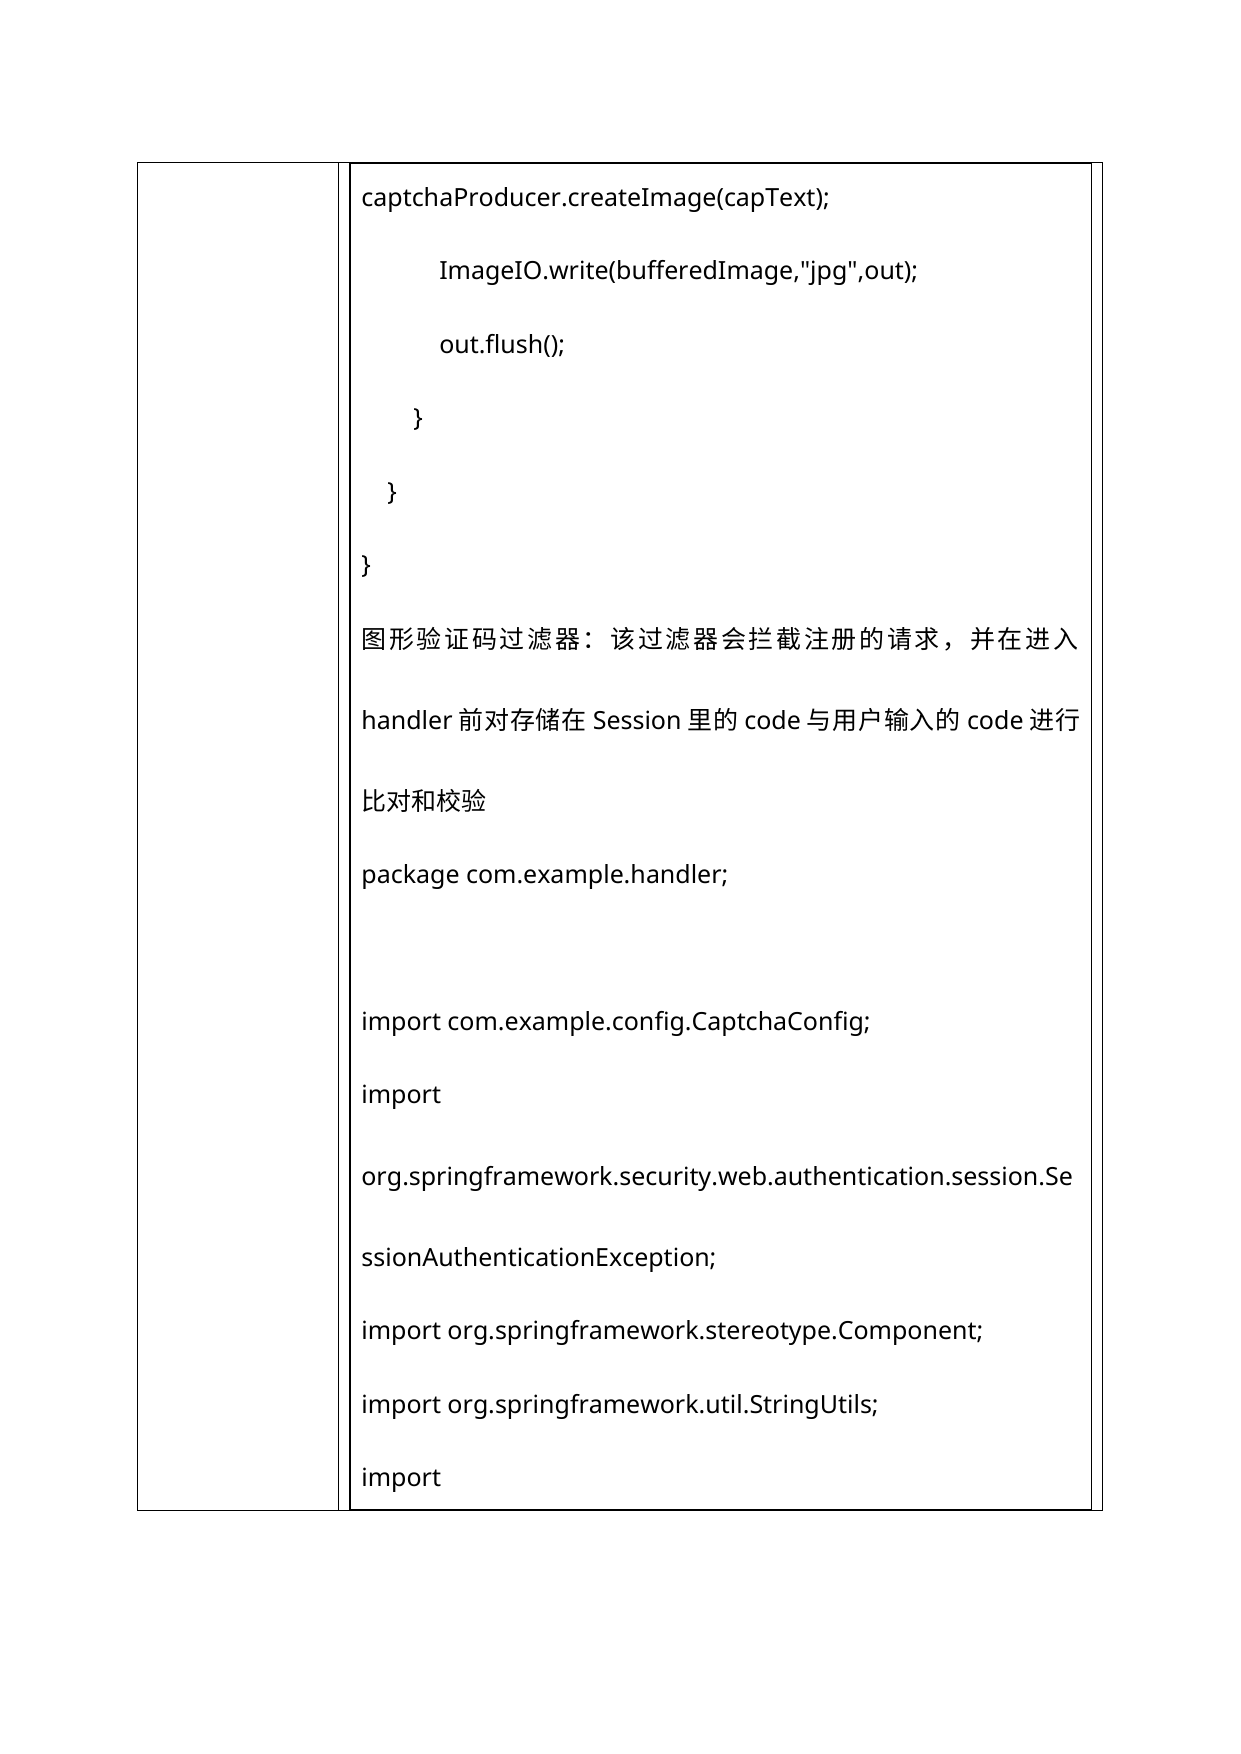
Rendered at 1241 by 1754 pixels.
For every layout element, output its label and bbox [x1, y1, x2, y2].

table_cell [351, 164, 1091, 1509]
table_cell [1092, 163, 1102, 1510]
table_cell [138, 163, 338, 1510]
table_cell [339, 163, 349, 1510]
